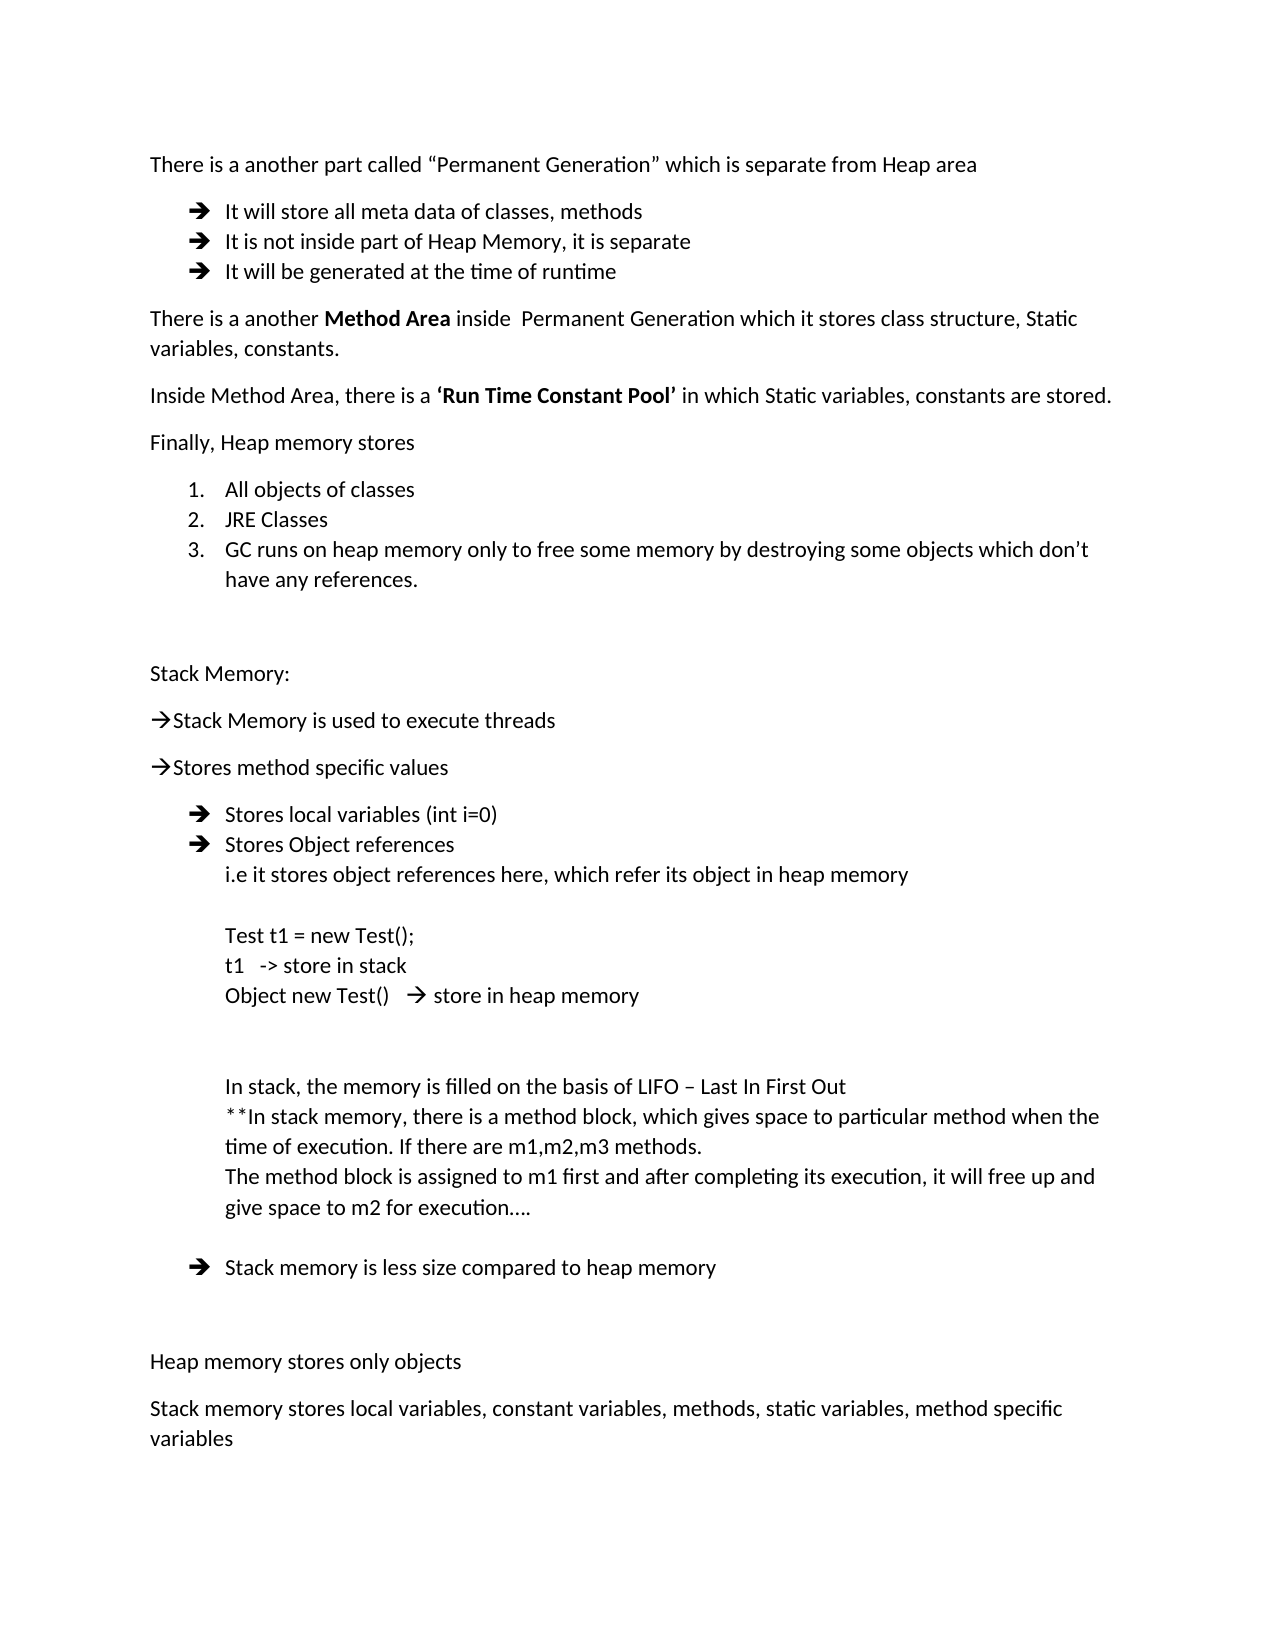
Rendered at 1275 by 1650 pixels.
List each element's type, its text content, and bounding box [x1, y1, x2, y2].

text Stores method specific values [150, 753, 1125, 781]
list Stores Object references [187, 830, 1125, 858]
list GC runs on heap memory only to free some memory by destroying some objects which don’t have any references. [187, 535, 1125, 594]
text Heap memory stores only objects [150, 1347, 1125, 1375]
list It will store all meta data of classes, methods [187, 197, 1125, 225]
list Stack memory is less size compared to heap memory [187, 1253, 1125, 1281]
list **In stack memory, there is a method block, which gives space to particular method when the time of execution. If there are m1,m2,m3 methods. [225, 1102, 1125, 1160]
list The method block is assigned to m1 first and after completing its execution, it will free up and give space to m2 for execution…. [225, 1162, 1125, 1221]
text Inside Method Area, there is a ‘Run Time Constant Pool’ in which Static variables, constants are stored. [150, 381, 1125, 409]
list It is not inside part of Heap Memory, it is separate [187, 227, 1125, 255]
list JRE Classes [187, 505, 1125, 533]
text Stack memory stores local variables, constant variables, methods, static variables, method specific variables [150, 1394, 1125, 1452]
list Object new Test() store in heap memory [225, 981, 1125, 1009]
text Stack Memory is used to execute threads [150, 706, 1125, 734]
list In stack, the memory is filled on the basis of LIFO – Last In First Out [225, 1072, 1125, 1100]
text There is a another part called “Permanent Generation” which is separate from Heap area [150, 150, 1125, 178]
list Test t1 = new Test(); [225, 921, 1125, 949]
list i.e it stores object references here, which refer its object in heap memory [225, 860, 1125, 888]
list It will be generated at the time of runtime [187, 257, 1125, 285]
list All objects of classes [187, 475, 1125, 503]
text There is a another Method Area inside Permanent Generation which it stores class structure, Static variables, constants. [150, 304, 1125, 362]
list Stores local variables (int i=0) [187, 800, 1125, 828]
text Finally, Heap memory stores [150, 428, 1125, 456]
text Stack Memory: [150, 659, 1125, 687]
list t1 -> store in stack [225, 951, 1125, 979]
